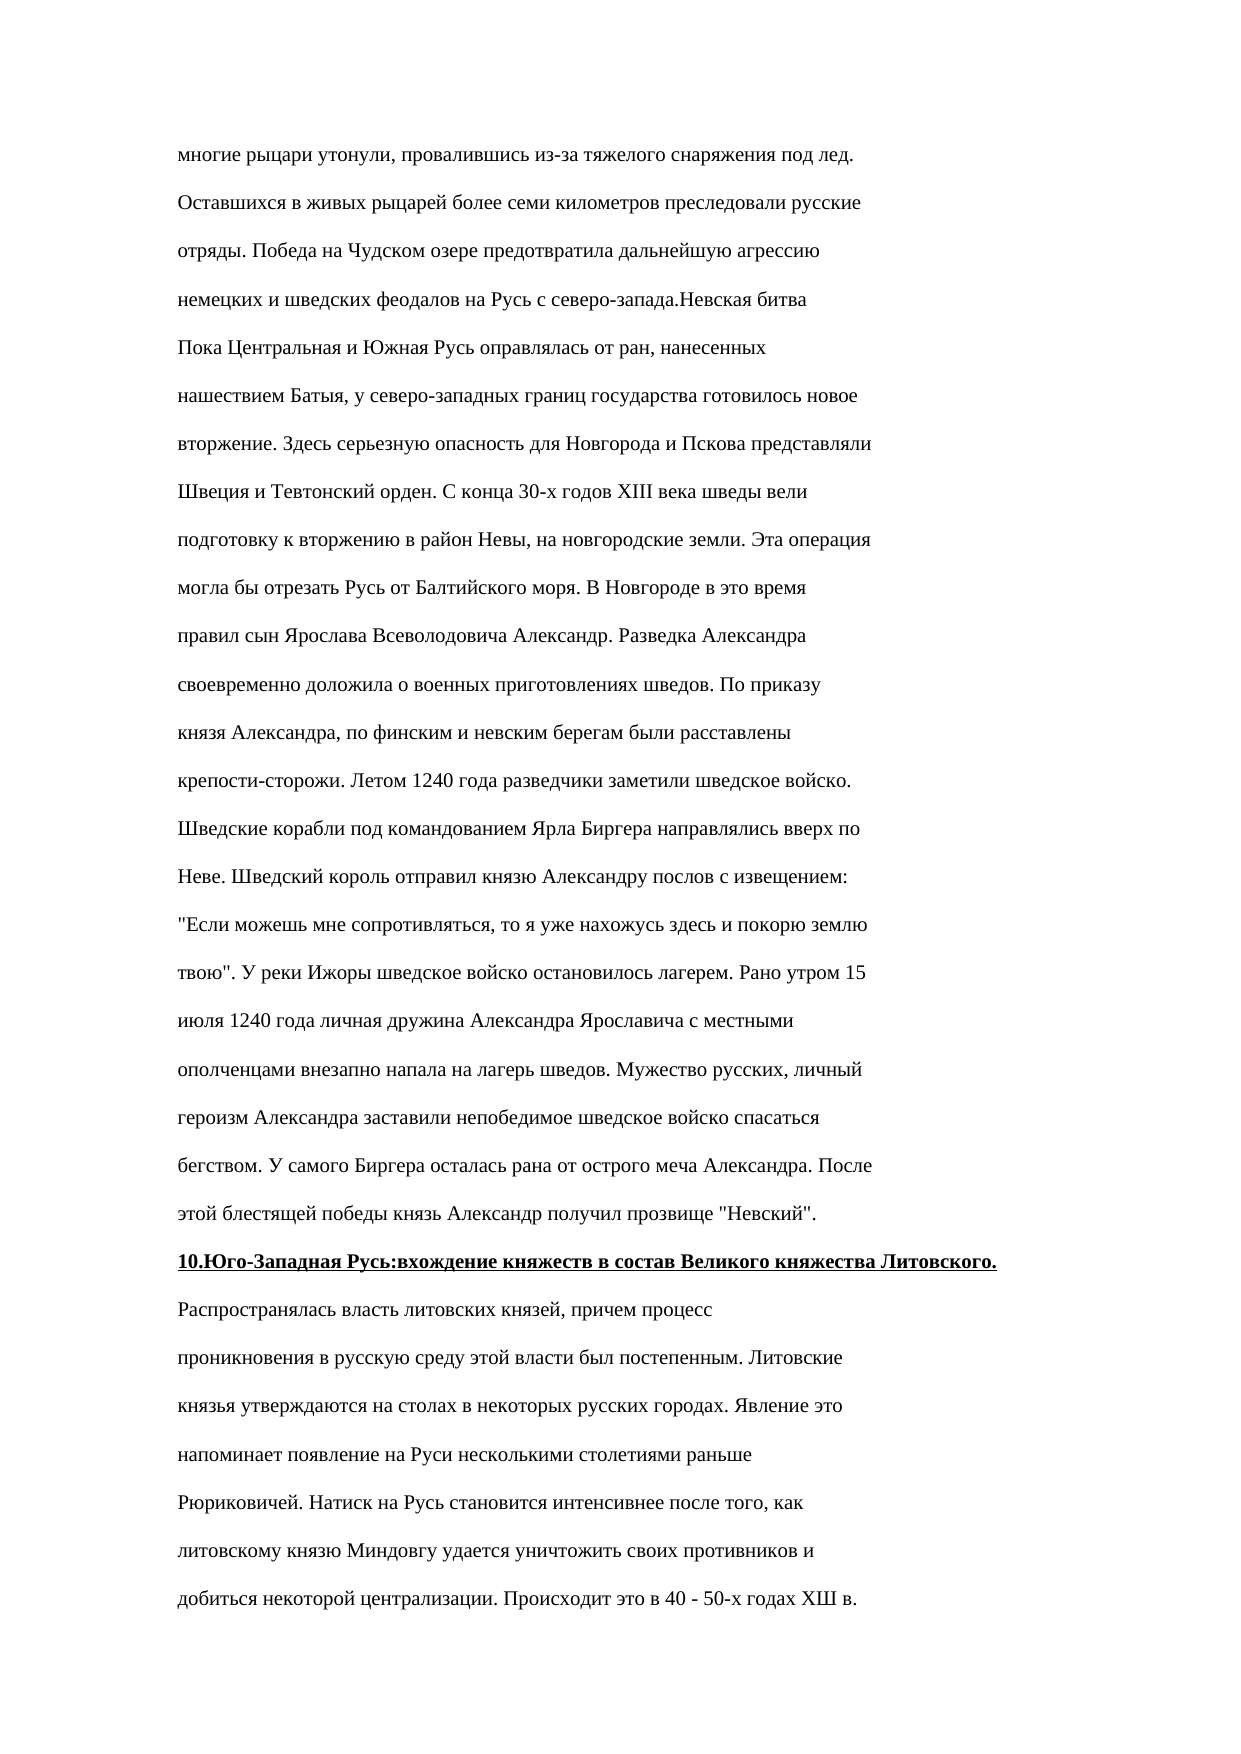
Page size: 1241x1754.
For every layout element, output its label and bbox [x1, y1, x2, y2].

text [177, 118, 1152, 1634]
